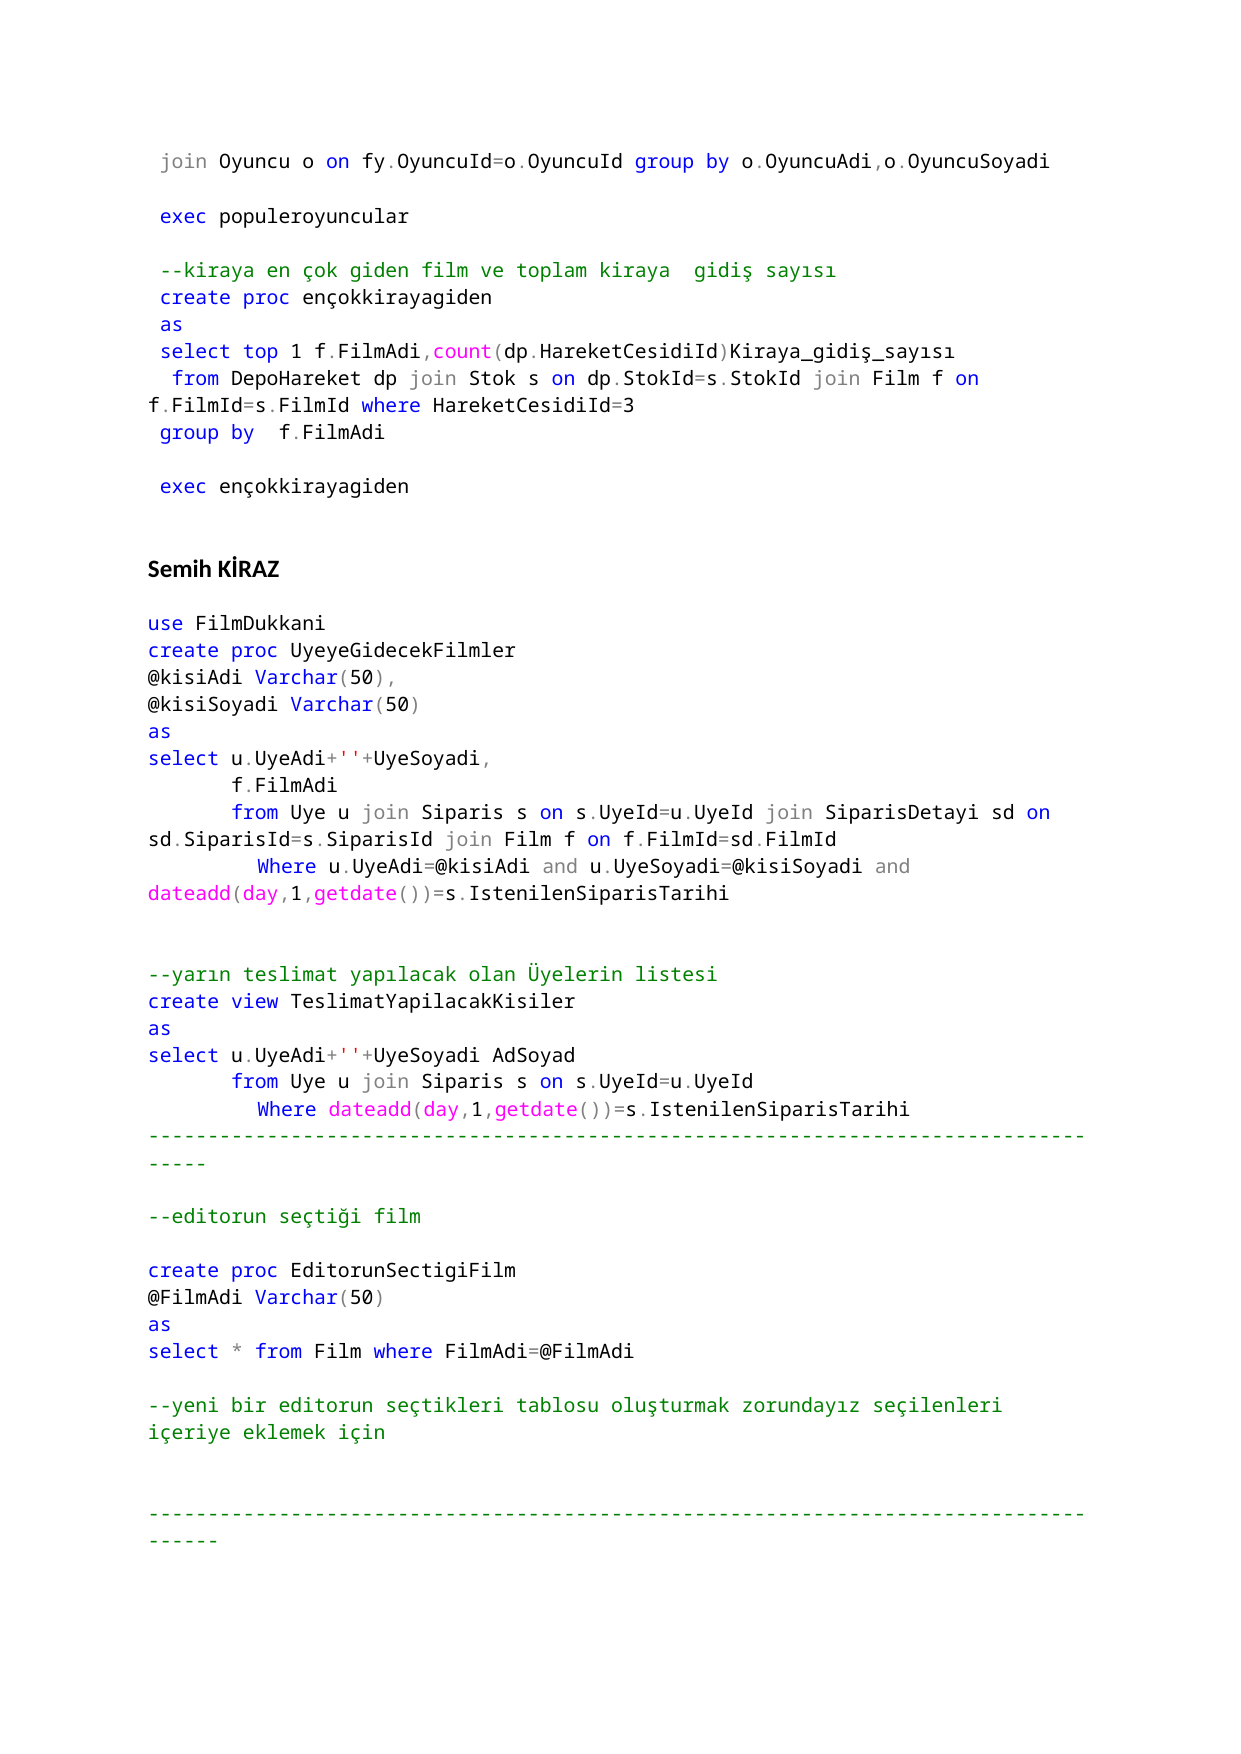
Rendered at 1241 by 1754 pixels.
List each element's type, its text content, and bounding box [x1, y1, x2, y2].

text exec populeroyuncular [148, 203, 1093, 229]
text @kisiSoyadi Varchar(50) [148, 690, 1093, 717]
text group by f.FilmAdi [148, 418, 1093, 445]
text exec ençokkirayagiden [148, 472, 1093, 499]
text create proc EditorunSectigiFilm [148, 1257, 1093, 1284]
text create view TeslimatYapilacakKisiler [148, 987, 1093, 1014]
text from Uye u join Siparis s on s.UyeId=u.UyeId [148, 1068, 1093, 1095]
text from DepoHareket dp join Stok s on dp.StokId=s.StokId join Film f on f.FilmId=s.FilmId where HareketCesidiId=3 [148, 364, 1093, 418]
text as [148, 311, 1093, 337]
text --editorun seçtiği film [148, 1203, 1093, 1230]
text from Uye u join Siparis s on s.UyeId=u.UyeId join SiparisDetayi sd on sd.SiparisId=s.SiparisId join Film f on f.FilmId=sd.FilmId [148, 798, 1093, 852]
text ------------------------------------------------------------------------------------ [148, 1122, 1093, 1176]
text Semih KİRAZ [148, 553, 1093, 584]
text select u.UyeAdi+''+UyeSoyadi AdSoyad [148, 1041, 1093, 1068]
text ------------------------------------------------------------------------------------- [148, 1499, 1093, 1553]
text --yarın teslimat yapılacak olan Üyelerin listesi [148, 960, 1093, 987]
text Where u.UyeAdi=@kisiAdi and u.UyeSoyadi=@kisiSoyadi and dateadd(day,1,getdate())=s.IstenilenSiparisTarihi [148, 852, 1093, 906]
text join Oyuncu o on fy.OyuncuId=o.OyuncuId group by o.OyuncuAdi,o.OyuncuSoyadi [148, 148, 1093, 174]
text select top 1 f.FilmAdi,count(dp.HareketCesidiId)Kiraya_gidiş_sayısı [148, 337, 1093, 364]
text --yeni bir editorun seçtikleri tablosu oluşturmak zorundayız seçilenleri içeriye eklemek için [148, 1392, 1093, 1446]
text as [148, 717, 1093, 744]
text use FilmDukkani [148, 609, 1093, 636]
text @kisiAdi Varchar(50), [148, 663, 1093, 690]
text f.FilmAdi [148, 771, 1093, 798]
text --kiraya en çok giden film ve toplam kiraya gidiş sayısı [148, 257, 1093, 283]
text create proc UyeyeGidecekFilmler [148, 636, 1093, 663]
text create proc ençokkirayagiden [148, 283, 1093, 311]
text Where dateadd(day,1,getdate())=s.IstenilenSiparisTarihi [148, 1095, 1093, 1122]
text select u.UyeAdi+''+UyeSoyadi, [148, 744, 1093, 771]
text as [148, 1311, 1093, 1338]
text @FilmAdi Varchar(50) [148, 1284, 1093, 1311]
text select * from Film where FilmAdi=@FilmAdi [148, 1338, 1093, 1364]
text as [148, 1014, 1093, 1041]
